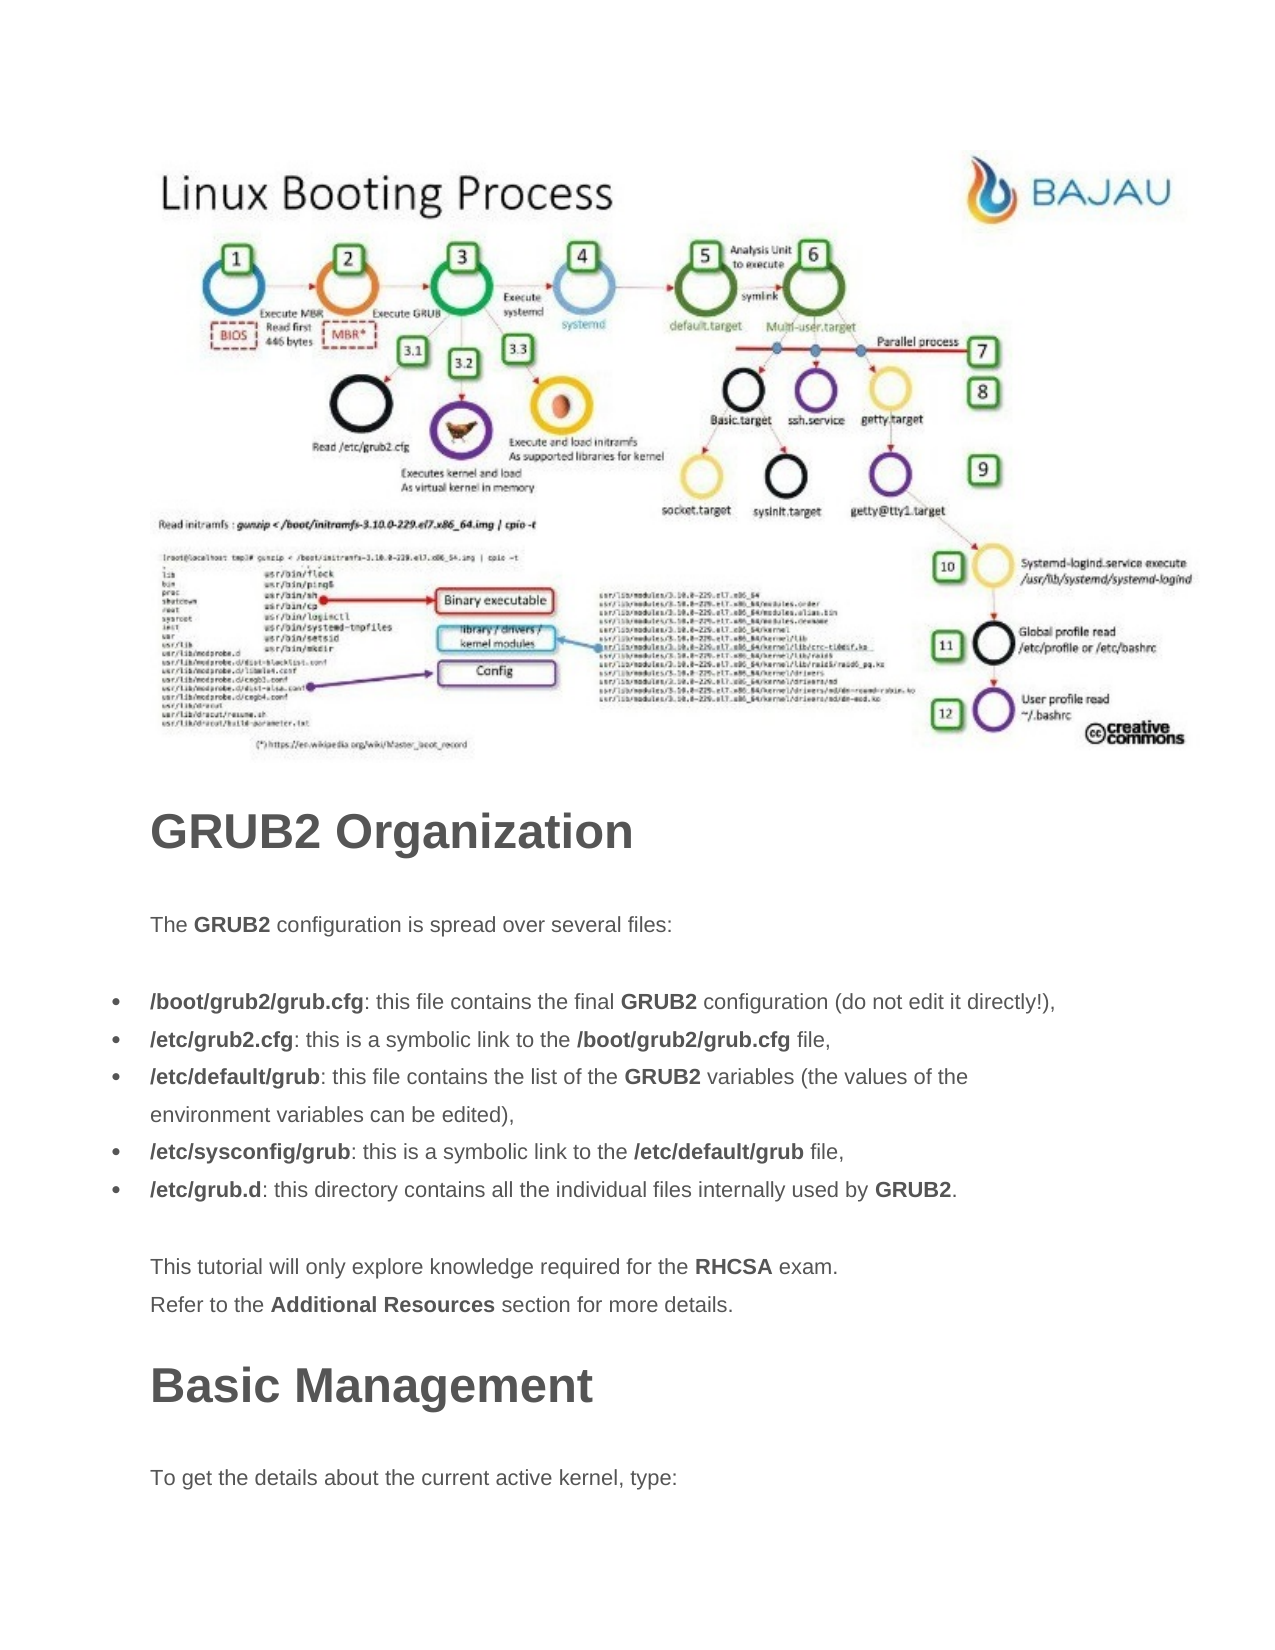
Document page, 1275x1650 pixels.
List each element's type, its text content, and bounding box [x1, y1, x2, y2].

list /etc/sysconfig/grub: this is a symbolic link to the /etc/default/grub file, [150, 1127, 1125, 1164]
text Basic Management [150, 1357, 1125, 1413]
list /etc/grub2.cfg: this is a symbolic link to the /boot/grub2/grub.cfg file, [150, 1014, 1125, 1052]
text The GRUB2 configuration is spread over several files: [150, 899, 1125, 937]
picture [150, 150, 1203, 763]
text To get the details about the current active kernel, type: [150, 1453, 1125, 1491]
text GRUB2 Organization [150, 803, 1125, 859]
text This tutorial will only explore knowledge required for the RHCSA exam. Refer to the Additional Resources section for more details. [150, 1242, 1125, 1317]
list /etc/default/grub: this file contains the list of the GRUB2 variables (the values of the environment variables can be edited), [150, 1052, 1125, 1127]
list /boot/grub2/grub.cfg: this file contains the final GRUB2 configuration (do not edit it directly!), [112, 977, 1087, 1014]
list /etc/grub.d: this directory contains all the individual files internally used by GRUB2. [150, 1164, 1125, 1202]
